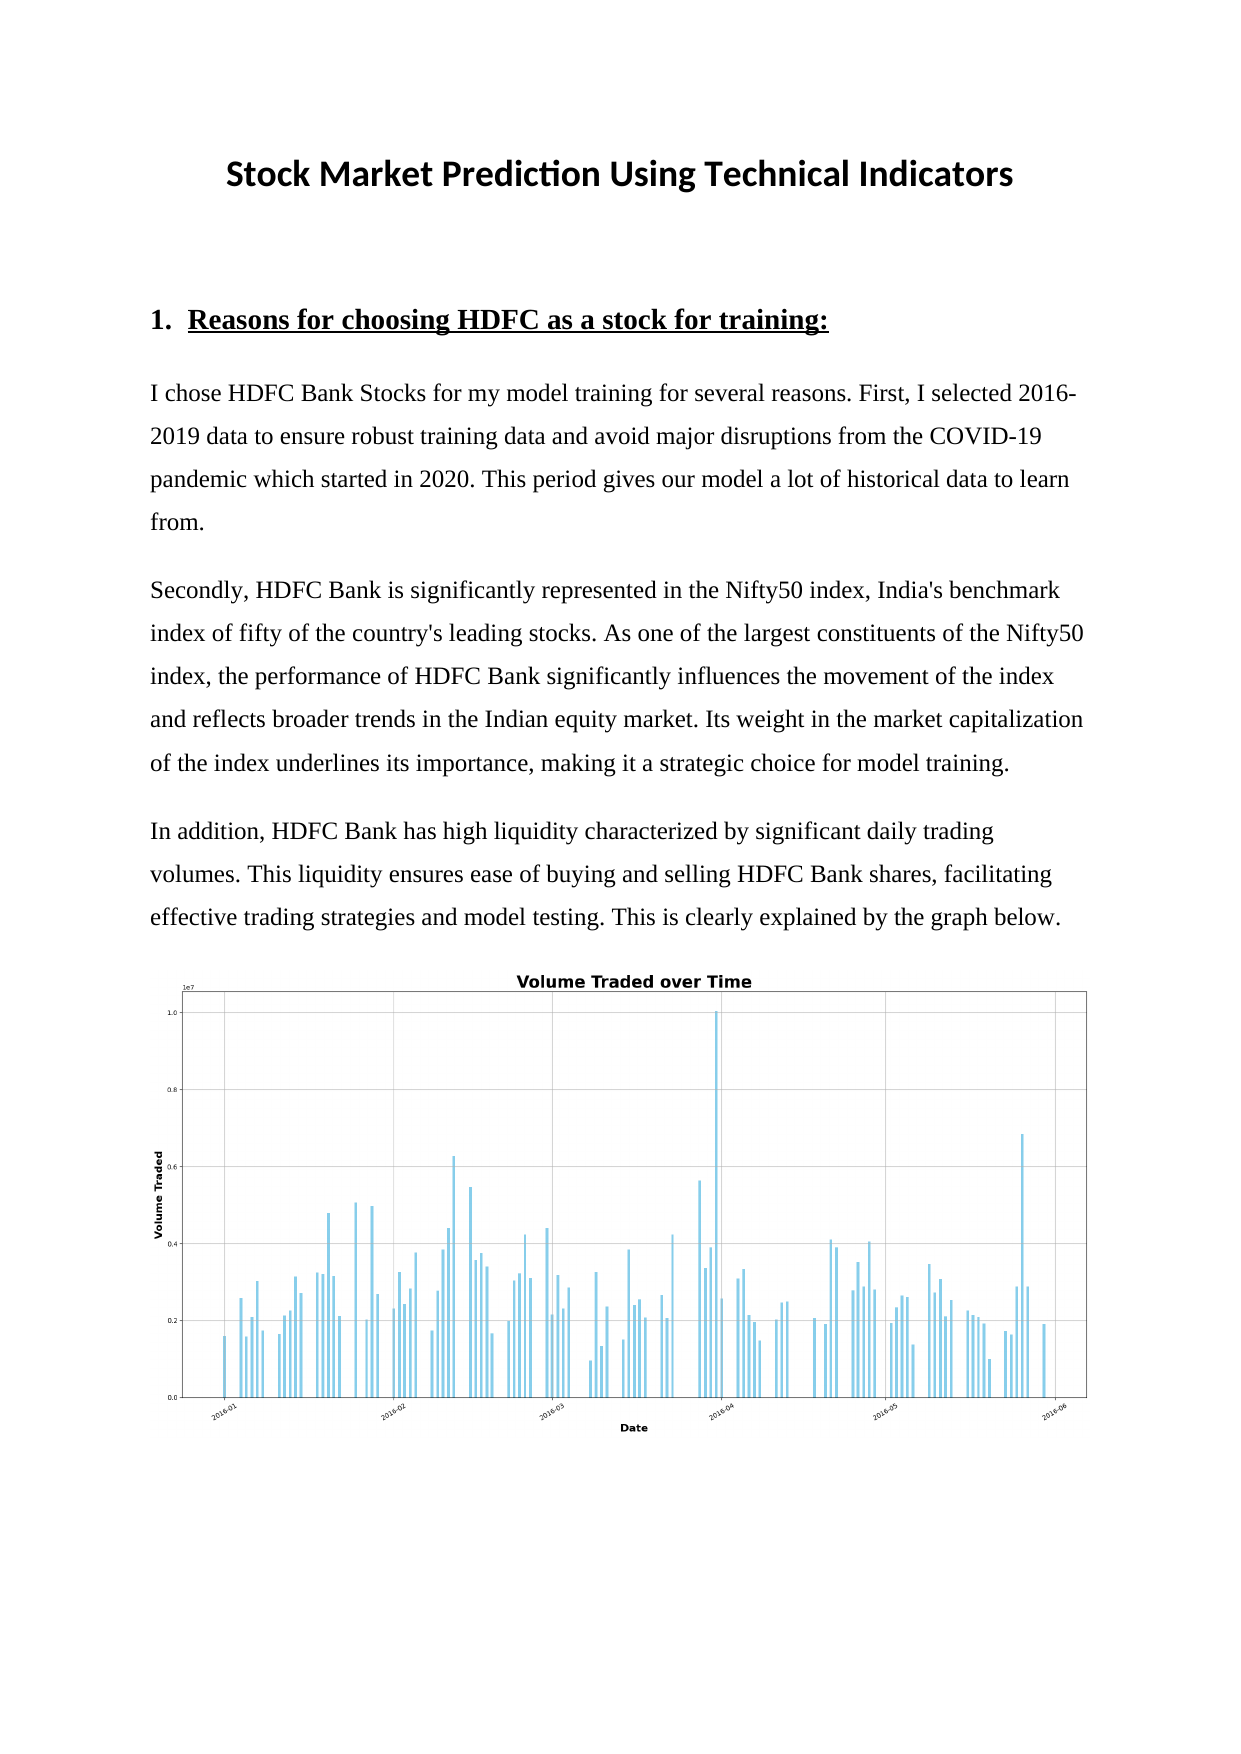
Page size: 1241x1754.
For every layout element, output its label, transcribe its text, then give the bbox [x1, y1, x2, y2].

text In addition, HDFC Bank has high liquidity characterized by significant daily trading volumes. This liquidity ensures ease of buying and selling HDFC Bank shares, facilitating effective trading strategies and model testing. This is clearly explained by the graph below. [150, 816, 1090, 931]
text I chose HDFC Bank Stocks for my model training for several reasons. First, I selected 2016-2019 data to ensure robust training data and avoid major disruptions from the COVID-19 pandemic which started in 2020. This period gives our model a lot of historical data to learn from. [150, 378, 1090, 536]
text Stock Market Prediction Using Technical Indicators [150, 150, 1090, 196]
text Secondly, HDFC Bank is significantly represented in the Nifty50 index, India's benchmark index of fifty of the country's leading stocks. As one of the largest constituents of the Nifty50 index, the performance of HDFC Bank significantly influences the movement of the index and reflects broader trends in the Indian equity market. Its weight in the market capitalization of the index underlines its importance, making it a strategic choice for model training. [150, 575, 1090, 776]
list Reasons for choosing HDFC as a stock for training: [150, 302, 1090, 336]
picture [150, 970, 1091, 1438]
